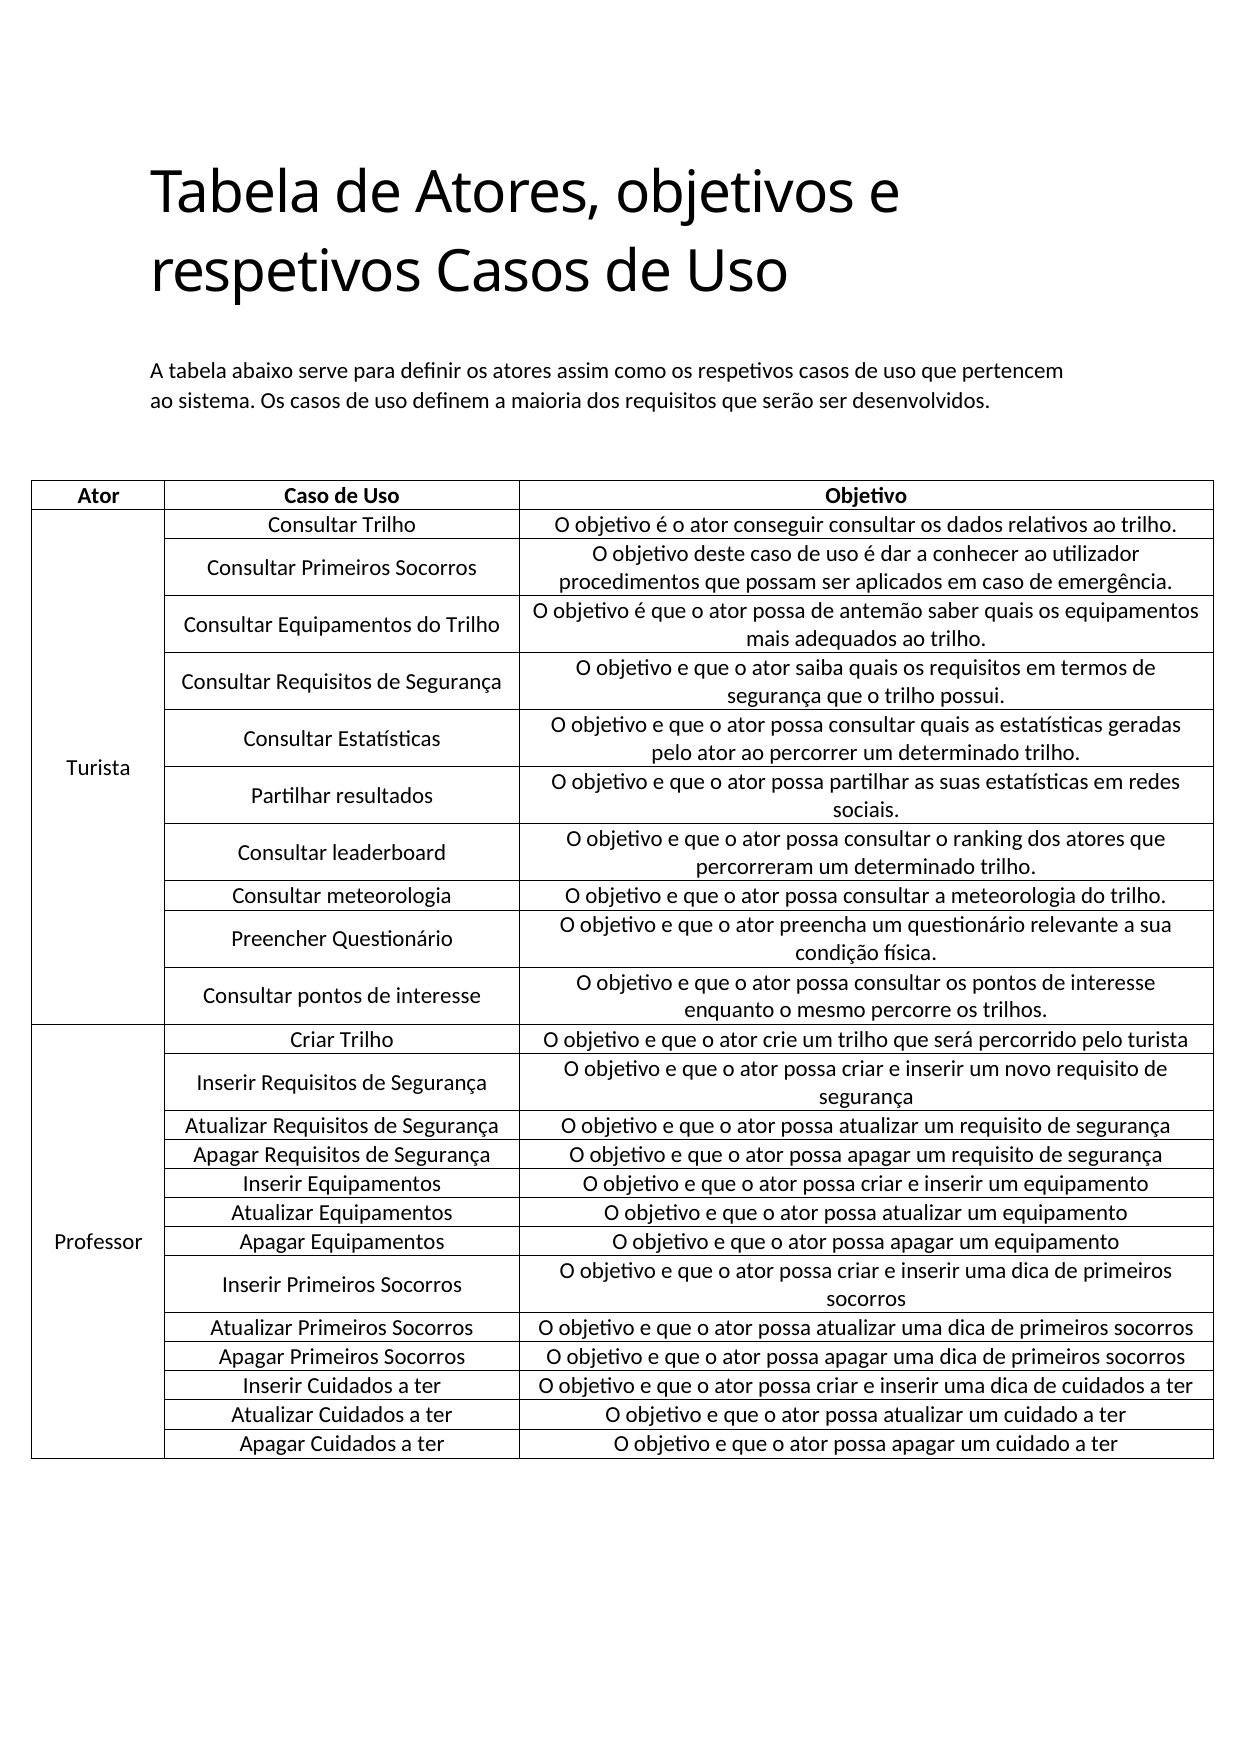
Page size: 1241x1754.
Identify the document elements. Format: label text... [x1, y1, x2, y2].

table_cell Criar Trilho [165, 1025, 519, 1053]
table_cell O objetivo deste caso de uso é dar a conhecer ao utilizador procedimentos que possam ser aplicados em caso de emergência. [520, 539, 1213, 595]
table_cell Partilhar resultados [165, 767, 519, 823]
table_header Objetivo [520, 481, 1213, 509]
table_cell O objetivo e que o ator preencha um questionário relevante a sua condição física. [520, 911, 1213, 967]
table_cell Consultar Equipamentos do Trilho [165, 596, 519, 652]
table_cell Consultar pontos de interesse [165, 968, 519, 1024]
table_cell Professor [32, 1025, 164, 1457]
table_cell Atualizar Cuidados a ter [165, 1400, 519, 1428]
table_cell Apagar Requisitos de Segurança [165, 1140, 519, 1168]
table_cell O objetivo e que o ator possa consultar quais as estatísticas geradas pelo ator ao percorrer um determinado trilho. [520, 710, 1213, 766]
table_cell O objetivo é o ator conseguir consultar os dados relativos ao trilho. [520, 510, 1213, 538]
table_cell O objetivo e que o ator saiba quais os requisitos em termos de segurança que o trilho possui. [520, 653, 1213, 709]
table_cell O objetivo e que o ator possa atualizar um requisito de segurança [520, 1111, 1213, 1139]
table_header Ator [32, 481, 164, 509]
table_cell Consultar Estatísticas [165, 710, 519, 766]
table_cell Inserir Primeiros Socorros [165, 1256, 519, 1312]
table_cell Consultar Requisitos de Segurança [165, 653, 519, 709]
table_cell Inserir Requisitos de Segurança [165, 1054, 519, 1110]
table_cell O objetivo e que o ator possa apagar um equipamento [520, 1227, 1213, 1255]
table_cell Consultar Trilho [165, 510, 519, 538]
table_cell Inserir Equipamentos [165, 1169, 519, 1197]
table_cell O objetivo e que o ator possa partilhar as suas estatísticas em redes sociais. [520, 767, 1213, 823]
table_cell Apagar Equipamentos [165, 1227, 519, 1255]
table_cell O objetivo e que o ator possa apagar um cuidado a ter [520, 1430, 1213, 1457]
table_cell Inserir Cuidados a ter [165, 1371, 519, 1399]
text A tabela abaixo serve para definir os atores assim como os respetivos casos de uso que pertencem ao sistema. Os casos de uso definem a maioria dos requisitos que serão ser desenvolvidos. [150, 356, 1090, 414]
table_cell Atualizar Primeiros Socorros [165, 1313, 519, 1341]
table_cell O objetivo e que o ator possa consultar o ranking dos atores que percorreram um determinado trilho. [520, 824, 1213, 880]
table_cell O objetivo e que o ator possa consultar os pontos de interesse enquanto o mesmo percorre os trilhos. [520, 968, 1213, 1024]
table_cell O objetivo e que o ator possa atualizar uma dica de primeiros socorros [520, 1313, 1213, 1341]
table_cell O objetivo e que o ator crie um trilho que será percorrido pelo turista [520, 1025, 1213, 1053]
table_cell Consultar meteorologia [165, 881, 519, 909]
table_cell Consultar Primeiros Socorros [165, 539, 519, 595]
table_cell Turista [32, 510, 164, 1024]
table_cell Apagar Cuidados a ter [165, 1430, 519, 1457]
table_cell O objetivo e que o ator possa consultar a meteorologia do trilho. [520, 881, 1213, 909]
table_cell Preencher Questionário [165, 911, 519, 967]
table_cell O objetivo é que o ator possa de antemão saber quais os equipamentos mais adequados ao trilho. [520, 596, 1213, 652]
title Tabela de Atores, objetivos e respetivos Casos de Uso [150, 150, 1090, 309]
table_header Caso de Uso [165, 481, 519, 509]
table_cell O objetivo e que o ator possa apagar uma dica de primeiros socorros [520, 1342, 1213, 1370]
table_cell O objetivo e que o ator possa criar e inserir uma dica de primeiros socorros [520, 1256, 1213, 1312]
table_cell O objetivo e que o ator possa criar e inserir um equipamento [520, 1169, 1213, 1197]
table_cell O objetivo e que o ator possa criar e inserir uma dica de cuidados a ter [520, 1371, 1213, 1399]
table_cell Apagar Primeiros Socorros [165, 1342, 519, 1370]
table_cell Atualizar Requisitos de Segurança [165, 1111, 519, 1139]
table_cell O objetivo e que o ator possa atualizar um equipamento [520, 1198, 1213, 1226]
table_cell Consultar leaderboard [165, 824, 519, 880]
table_cell Atualizar Equipamentos [165, 1198, 519, 1226]
table_cell O objetivo e que o ator possa criar e inserir um novo requisito de segurança [520, 1054, 1213, 1110]
table_cell O objetivo e que o ator possa atualizar um cuidado a ter [520, 1400, 1213, 1428]
table_cell O objetivo e que o ator possa apagar um requisito de segurança [520, 1140, 1213, 1168]
